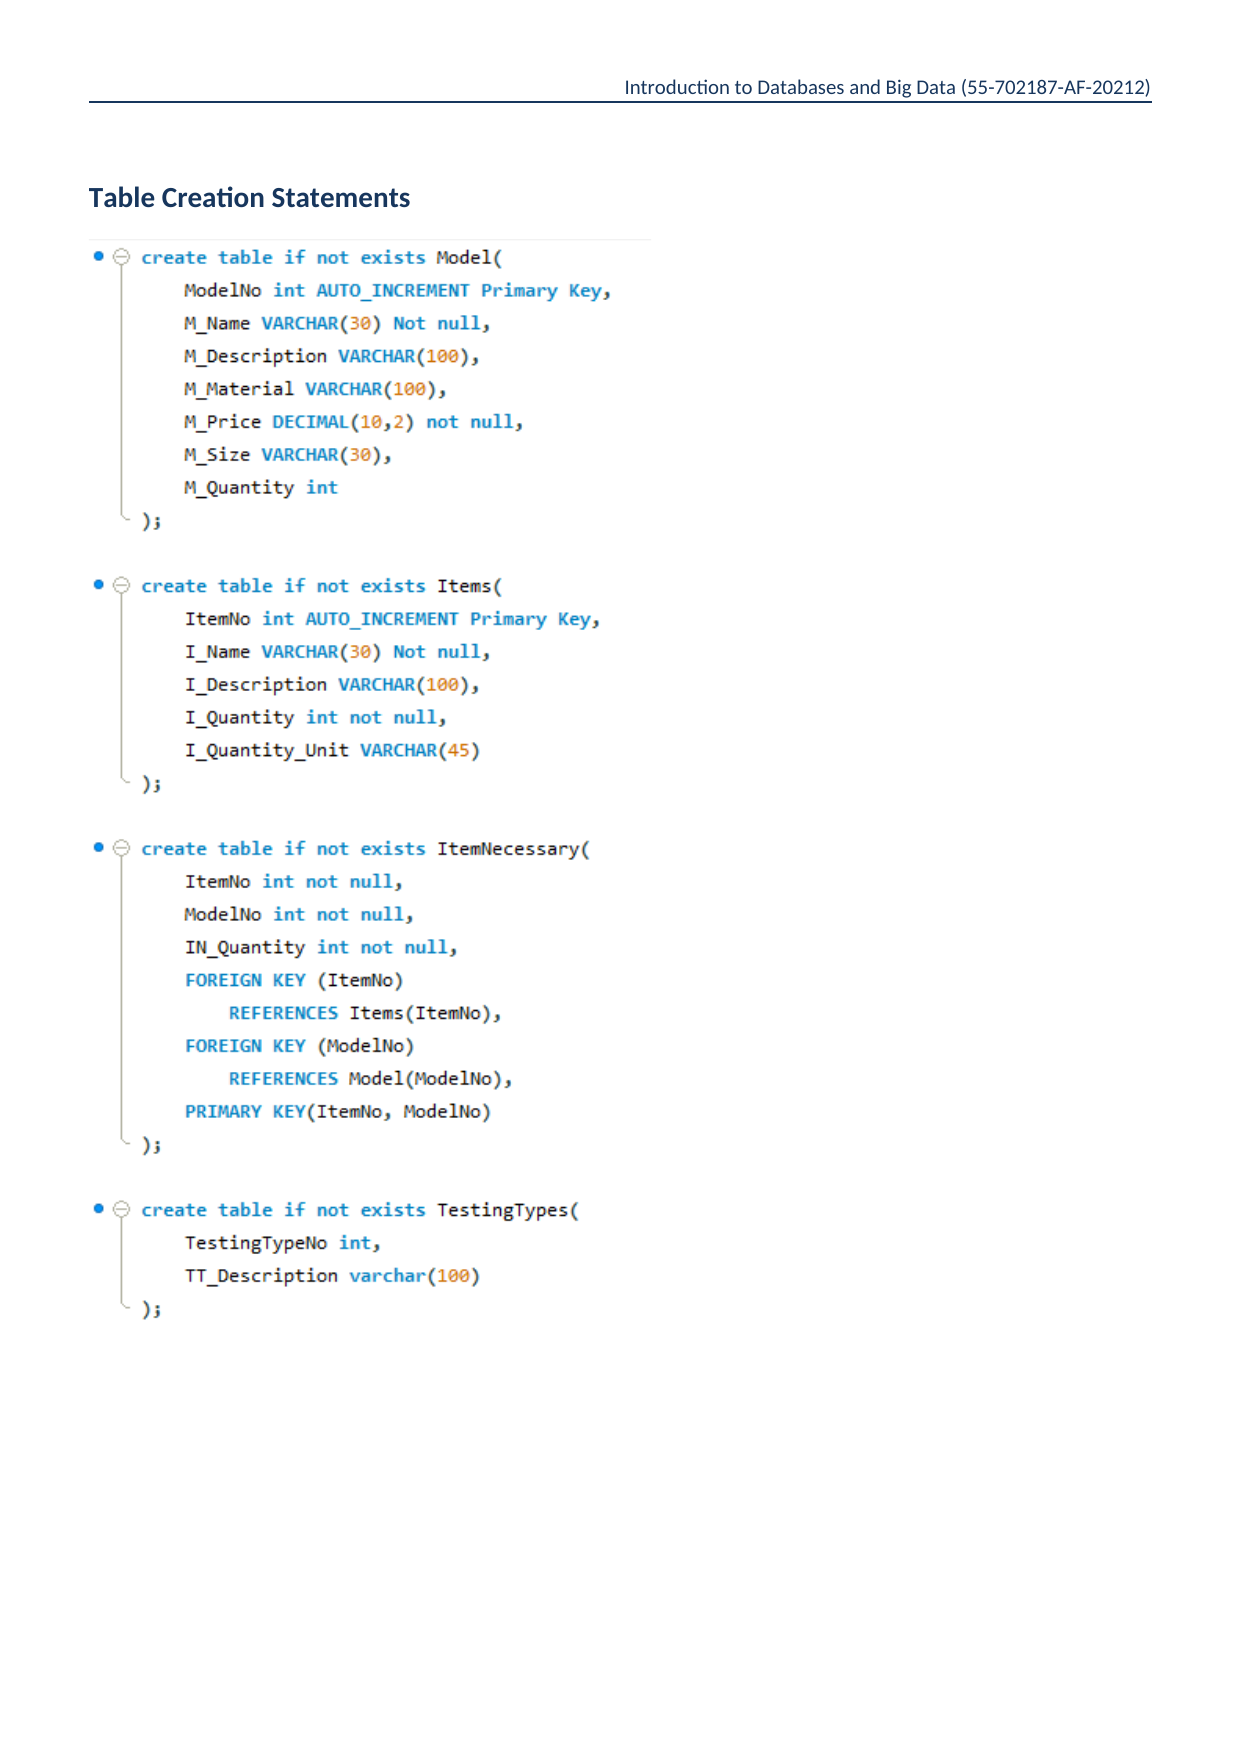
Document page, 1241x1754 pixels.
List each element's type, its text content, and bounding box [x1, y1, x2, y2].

text Table Creation Statements [89, 179, 1152, 214]
picture [88, 239, 652, 1340]
